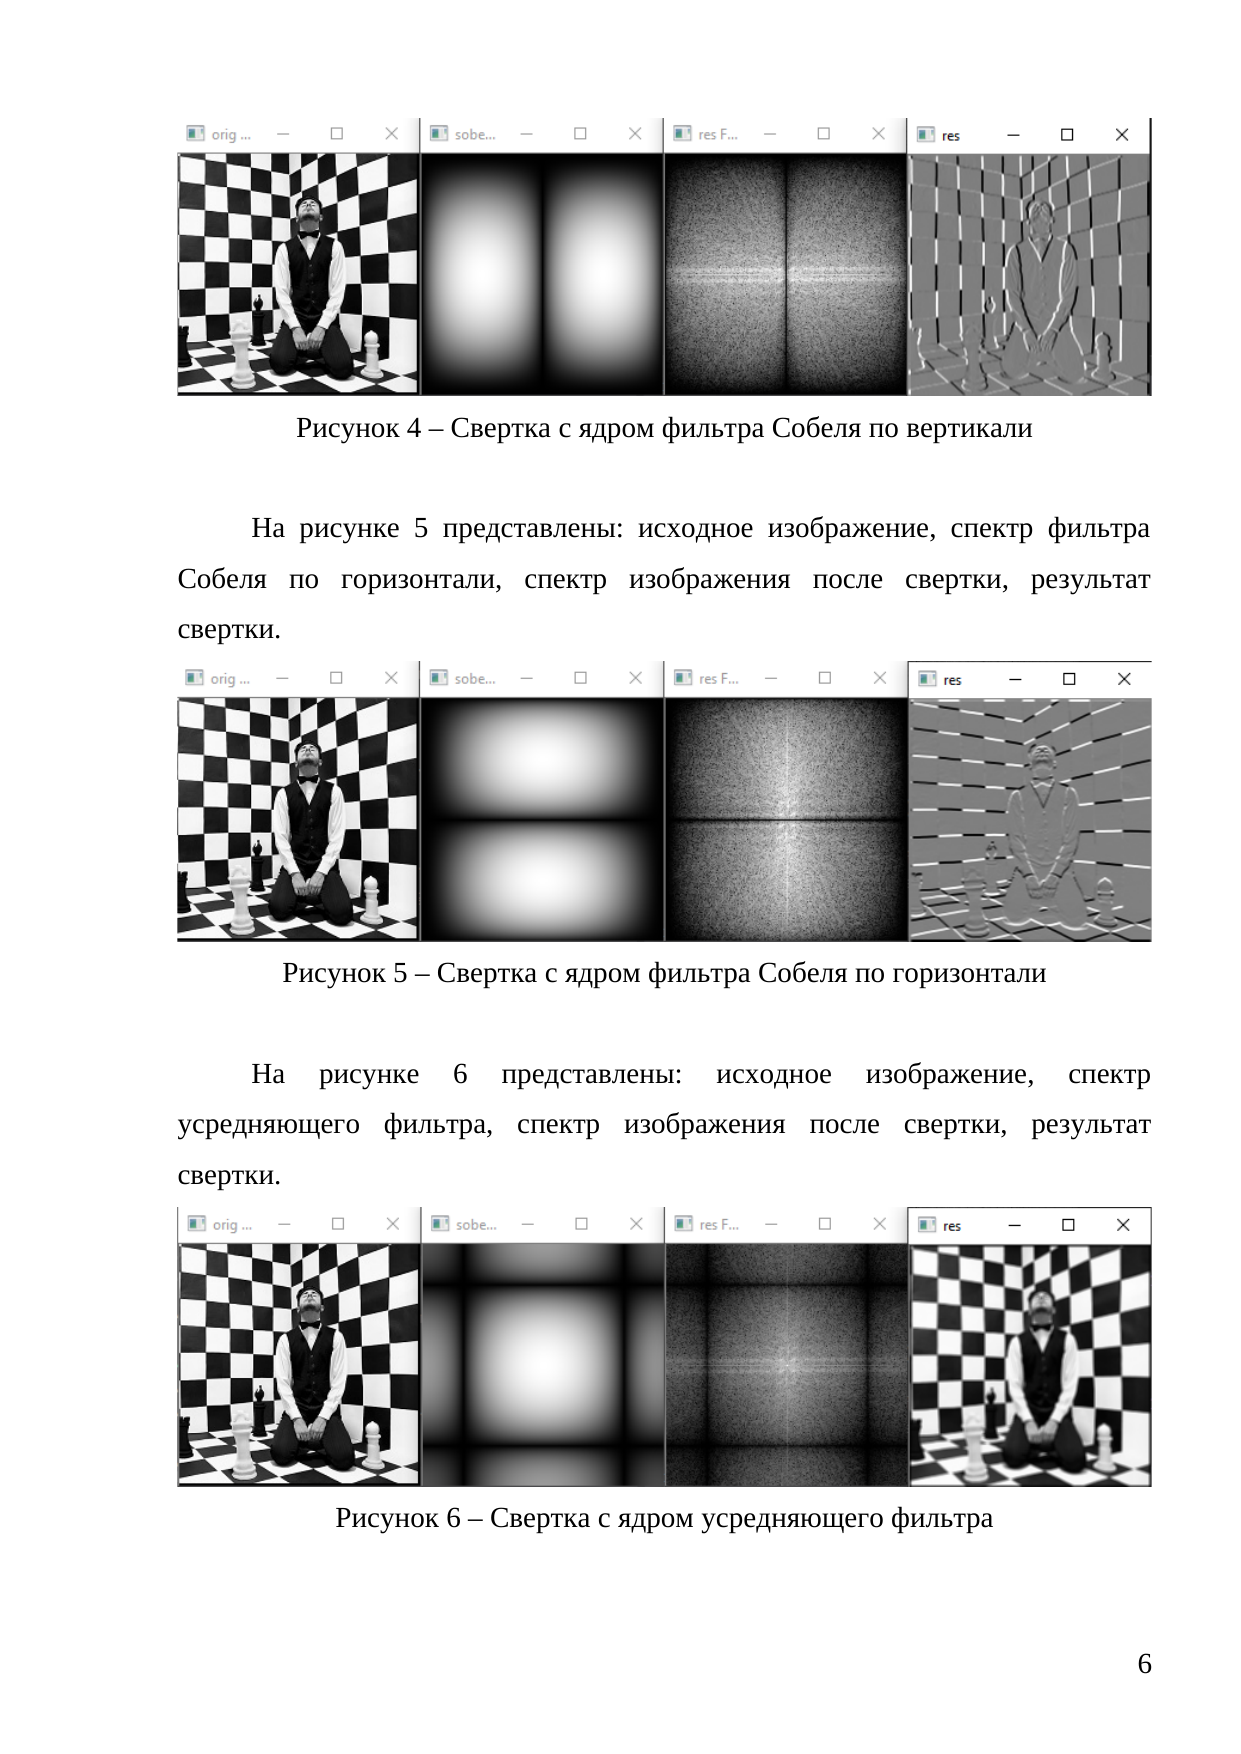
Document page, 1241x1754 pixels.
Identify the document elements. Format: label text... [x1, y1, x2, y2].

picture [177, 661, 1152, 942]
text Рисунок 6 – Свертка с ядром усредняющего фильтра [177, 1500, 1152, 1534]
text Рисунок 5 – Свертка с ядром фильтра Собеля по горизонтали [177, 956, 1152, 989]
picture [177, 118, 1152, 396]
picture [177, 1207, 1152, 1487]
text На рисунке 6 представлены: исходное изображение, спектр усредняющего фильтра, спектр изображения после свертки, результат свертки. [177, 1056, 1152, 1190]
text На рисунке 5 представлены: исходное изображение, спектр фильтра Собеля по горизонтали, спектр изображения после свертки, результат свертки. [177, 511, 1152, 645]
text Рисунок 4 – Свертка с ядром фильтра Собеля по вертикали [177, 410, 1152, 443]
